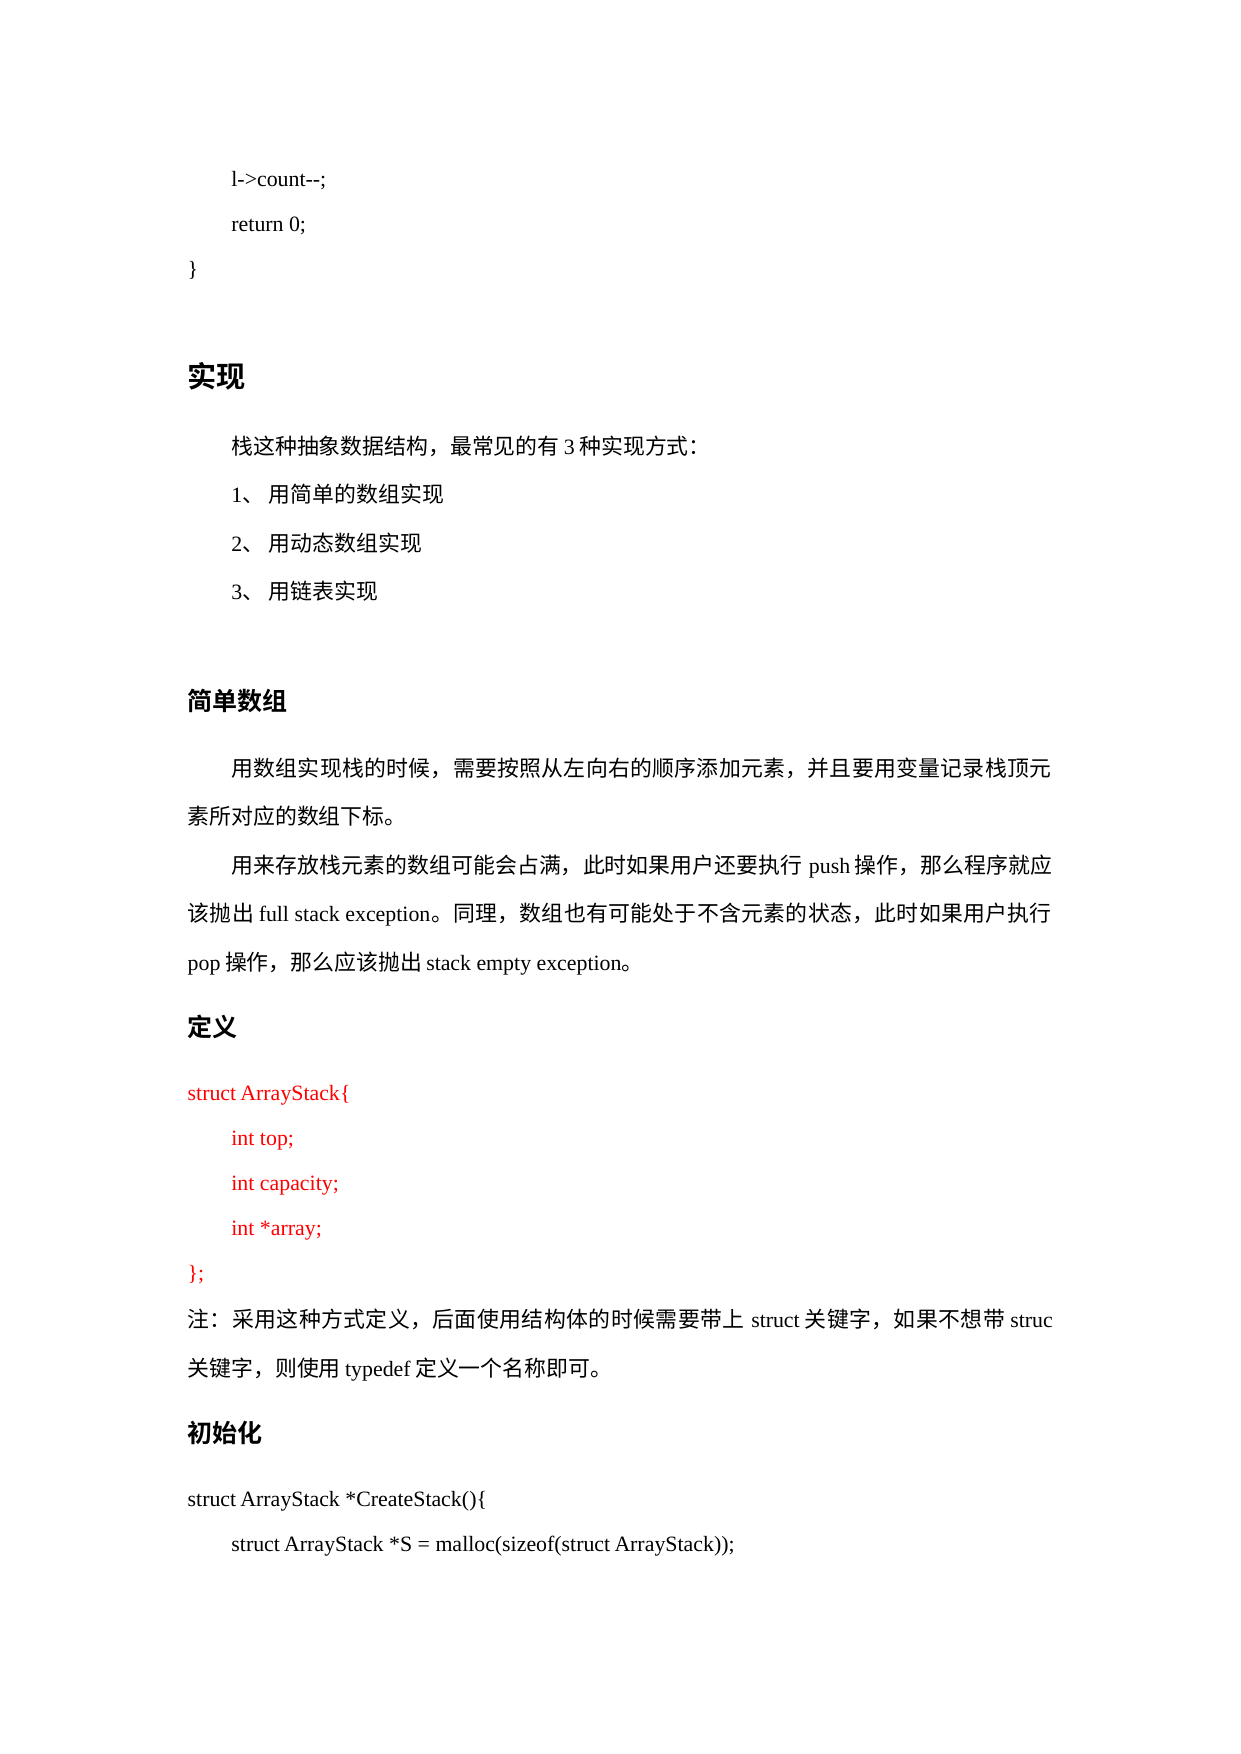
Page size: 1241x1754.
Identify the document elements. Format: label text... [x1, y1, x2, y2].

text 用来存放栈元素的数组可能会占满，此时如果用户还要执行push操作，那么程序就应该抛出full stack exception。同理，数组也有可能处于不含元素的状态，此时如果用户执行pop操作，那么应该抛出stack empty exception。 [187, 847, 1053, 977]
text 用数组实现栈的时候，需要按照从左向右的顺序添加元素，并且要用变量记录栈顶元素所对应的数组下标。 [187, 750, 1053, 831]
text int capacity; [187, 1166, 1053, 1199]
text struct ArrayStack{ [187, 1076, 1053, 1109]
text l->count--; [187, 162, 1053, 194]
text int top; [187, 1121, 1053, 1154]
text 栈这种抽象数据结构，最常见的有3种实现方式： [187, 428, 1053, 461]
subtitle 实现 [187, 342, 1053, 407]
text struct ArrayStack *CreateStack(){ [187, 1482, 1053, 1514]
list 用链表实现 [231, 573, 1053, 606]
list 用动态数组实现 [231, 525, 1053, 558]
subtitle 简单数组 [187, 667, 1053, 732]
text }; [187, 1257, 1053, 1289]
subtitle 初始化 [187, 1399, 1053, 1464]
text return 0; [187, 207, 1053, 239]
text 注：采用这种方式定义，后面使用结构体的时候需要带上struct关键字，如果不想带struc关键字，则使用typedef定义一个名称即可。 [187, 1302, 1053, 1383]
text int *array; [187, 1211, 1053, 1244]
text struct ArrayStack *S = malloc(sizeof(struct ArrayStack)); [187, 1527, 1053, 1559]
subtitle 定义 [187, 993, 1053, 1058]
list 用简单的数组实现 [231, 477, 1053, 509]
text } [187, 252, 1053, 285]
